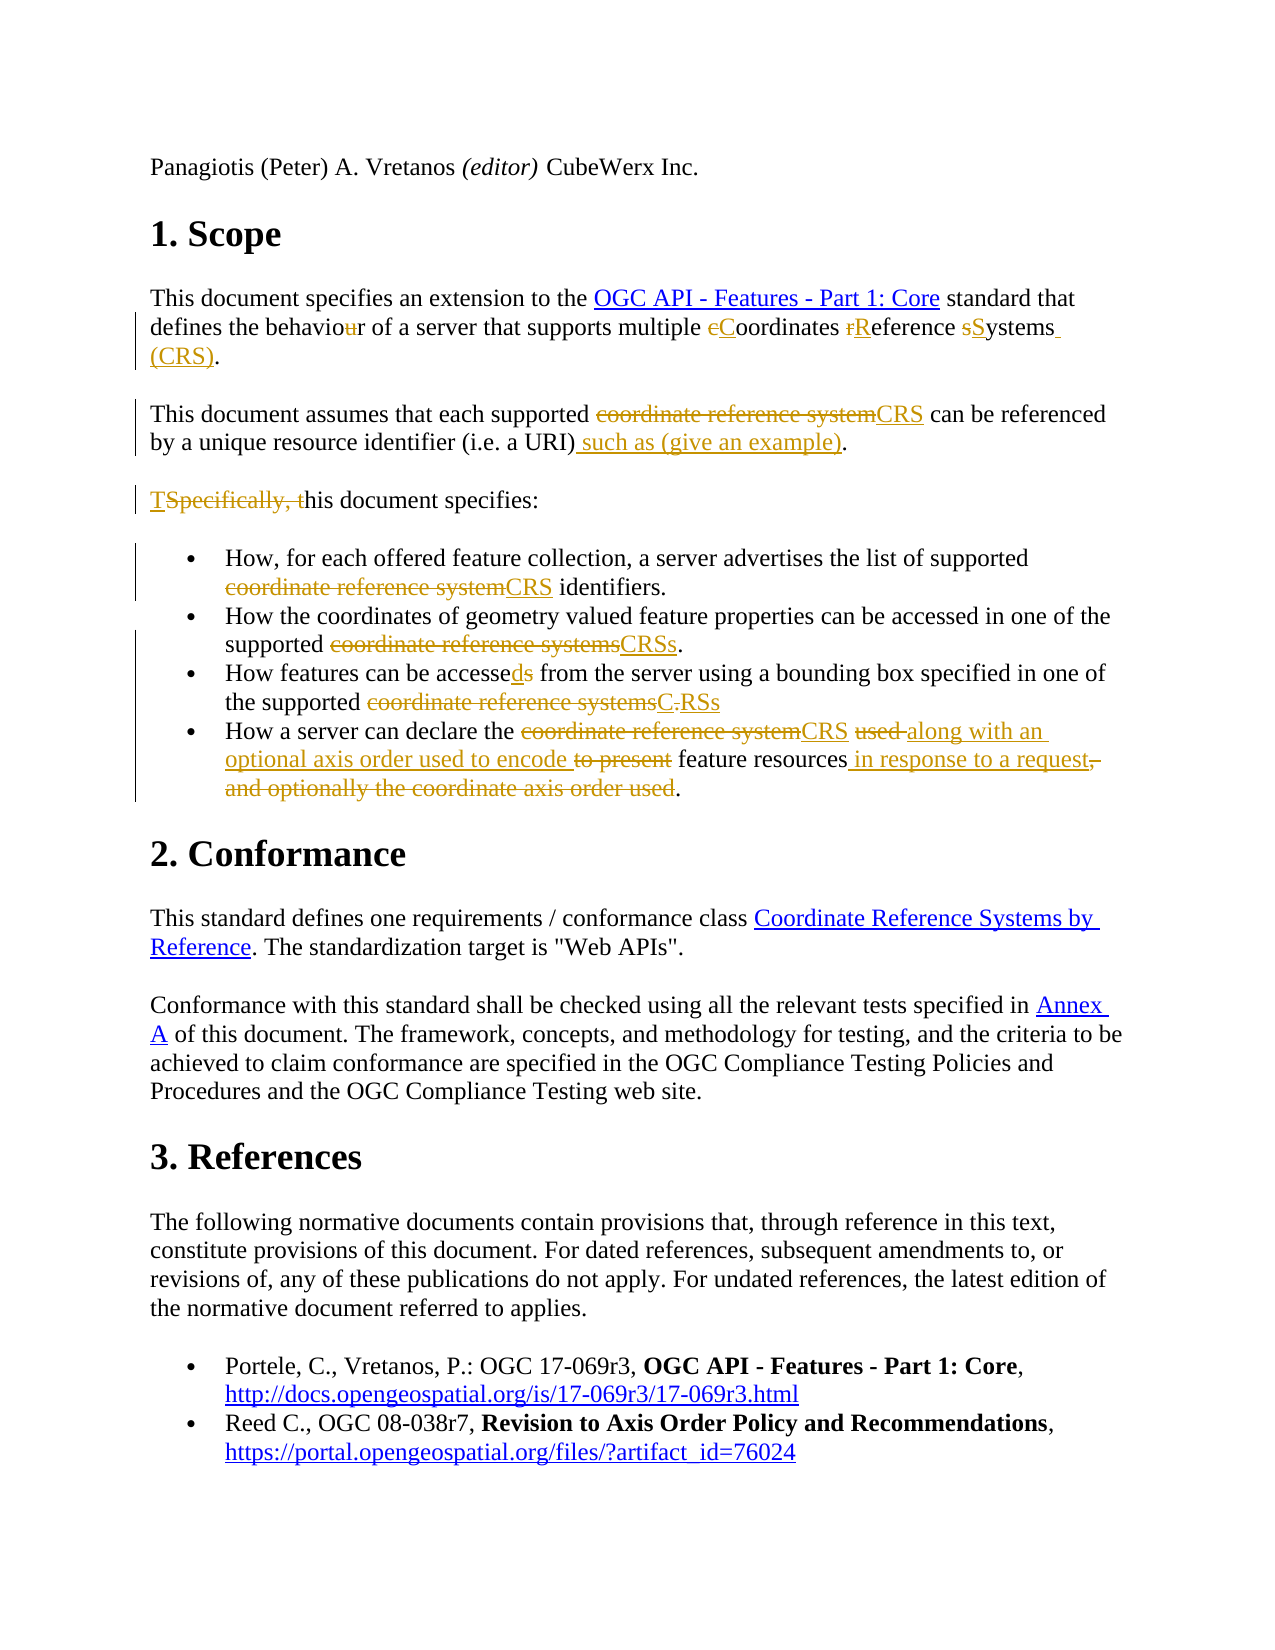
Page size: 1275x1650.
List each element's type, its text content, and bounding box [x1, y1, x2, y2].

list How the coordinates of geometry valued feature properties can be accessed in one of the supported . [187, 601, 1125, 658]
text The following normative documents contain provisions that, through reference in this text, constitute provisions of this document. For dated references, subsequent amendments to, or revisions of, any of these publications do not apply. For undated references, the latest edition of the normative document referred to applies. [150, 1207, 1125, 1322]
table_cell CubeWerx Inc. [544, 150, 855, 182]
text 1. Scope [150, 211, 1125, 254]
table_cell Panagiotis (Peter) A. Vretanos (editor) [149, 150, 544, 182]
text This document assumes that each supported can be referenced by a unique resource identifier (i.e. a URI). [150, 399, 1125, 456]
text This standard defines one requirements / conformance class Coordinate Reference Systems by Reference. The standardization target is "Web APIs". [150, 903, 1125, 961]
list How a server can declare the feature resources. [187, 716, 1125, 802]
text his document specifies: [150, 485, 1125, 514]
list How, for each offered feature collection, a server advertises the list of supported identifiers. [187, 543, 1125, 601]
list Reed C., OGC 08-038r7, Revision to Axis Order Policy and Recommendations, https://portal.opengeospatial.org/files/?artifact_id=76024 [187, 1408, 1125, 1466]
list How features can be accesse from the server using a bounding box specified in one of the supported [187, 658, 1125, 716]
text 3. References [150, 1134, 1125, 1177]
text Conformance with this standard shall be checked using all the relevant tests specified in Annex A of this document. The framework, concepts, and methodology for testing, and the criteria to be achieved to claim conformance are specified in the OGC Compliance Testing Policies and Procedures and the OGC Compliance Testing web site. [150, 990, 1125, 1105]
list Portele, C., Vretanos, P.: OGC 17-069r3, OGC API - Features - Part 1: Core, http://docs.opengeospatial.org/is/17-069r3/17-069r3.html [187, 1351, 1125, 1408]
text This document specifies an extension to the OGC API - Features - Part 1: Core standard that defines the behavior of a server that supports multiple oordinates eference ystems. [150, 283, 1125, 369]
text 2. Conformance [150, 831, 1125, 874]
